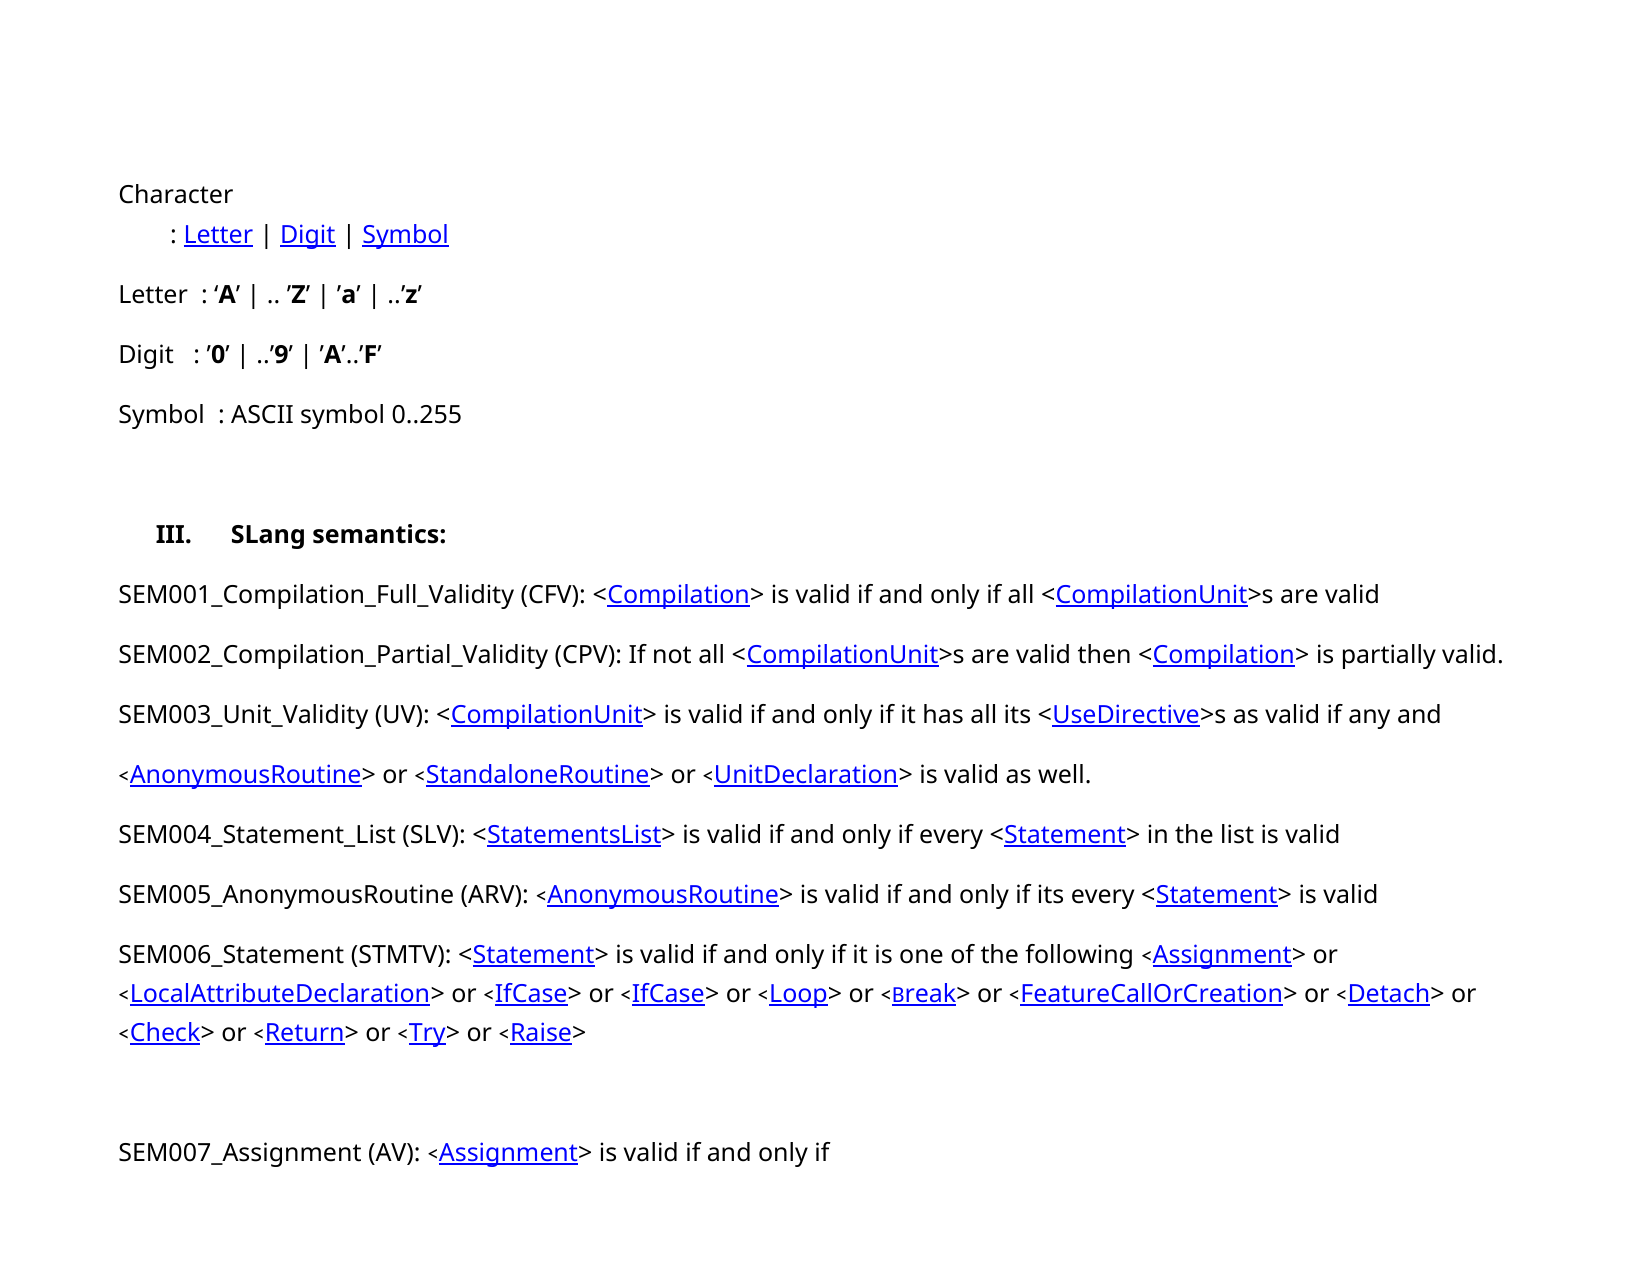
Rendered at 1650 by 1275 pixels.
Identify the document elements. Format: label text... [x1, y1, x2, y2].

list SLang semantics: [156, 516, 1532, 550]
text Digit : ’0’ | ..’9’ | ’A’..’F’ [118, 336, 1532, 370]
text SEM006_Statement (STMTV): <Statement> is valid if and only if it is one of the following <Assignment> or <LocalAttributeDeclaration> or <IfCase> or <IfCase> or <Loop> or <Break> or <FeatureCallOrCreation> or <Detach> or <Check> or <Return> or <Try> or <Raise> [118, 936, 1532, 1049]
text SEM007_Assignment (AV): <Assignment> is valid if and only if [118, 1135, 1532, 1169]
text SEM003_Unit_Validity (UV): <CompilationUnit> is valid if and only if it has all its <UseDirective>s as valid if any and [118, 696, 1532, 730]
text SEM005_AnonymousRoutine (ARV): <AnonymousRoutine> is valid if and only if its every <Statement> is valid [118, 876, 1532, 910]
text Character : Letter | Digit | Symbol [118, 177, 1532, 250]
text SEM004_Statement_List (SLV): <StatementsList> is valid if and only if every <Statement> in the list is valid [118, 816, 1532, 850]
text Symbol : ASCII symbol 0..255 [118, 396, 1532, 430]
text <AnonymousRoutine> or <StandaloneRoutine> or <UnitDeclaration> is valid as well. [118, 756, 1532, 790]
text SEM002_Compilation_Partial_Validity (CPV): If not all <CompilationUnit>s are valid then <Compilation> is partially valid. [118, 636, 1532, 670]
text Letter : ‘A’ | .. ’Z’ | ’a’ | ..’z’ [118, 276, 1532, 310]
text SEM001_Compilation_Full_Validity (CFV): <Compilation> is valid if and only if all <CompilationUnit>s are valid [118, 576, 1532, 610]
